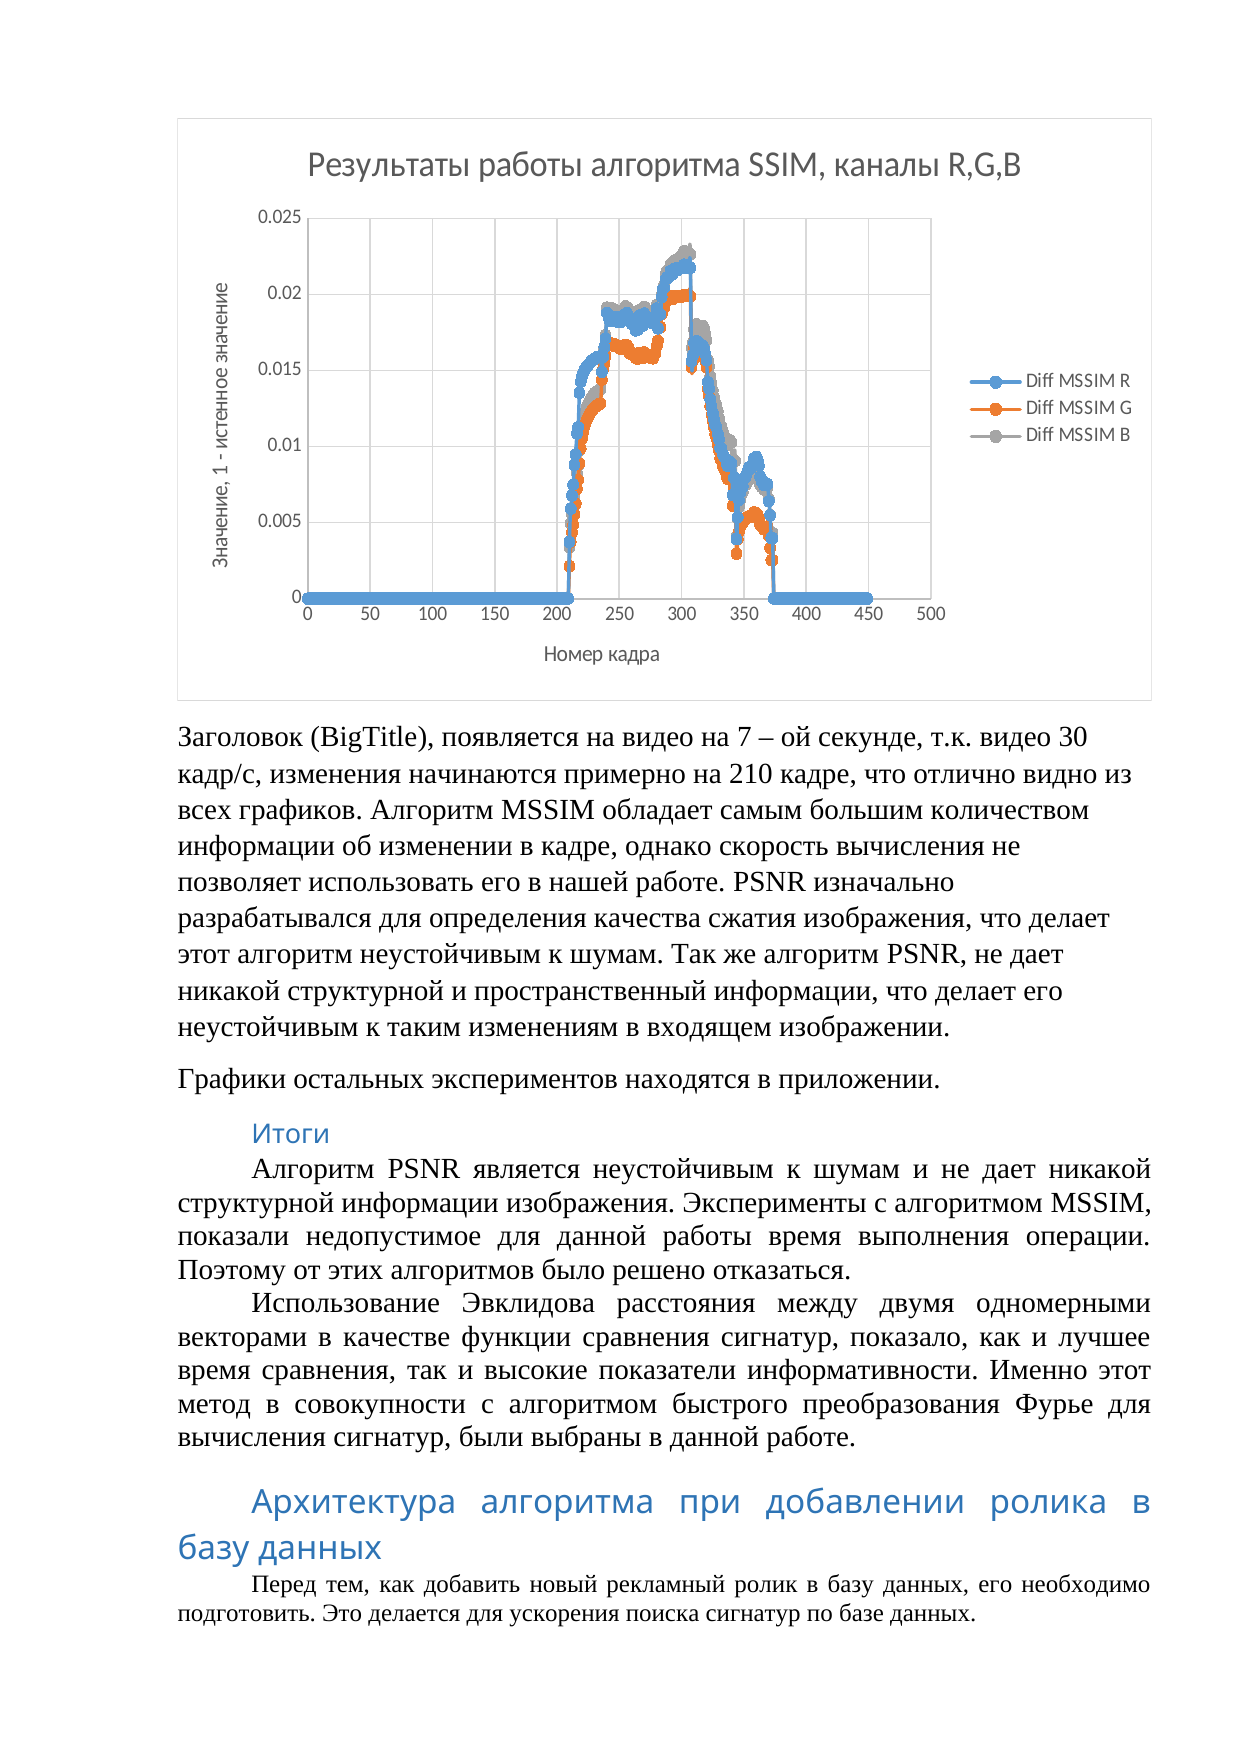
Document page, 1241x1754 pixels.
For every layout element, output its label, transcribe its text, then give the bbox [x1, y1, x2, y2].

text Заголовок (BigTitle), появляется на видео на 7 – ой секунде, т.к. видео 30 кадр/с, изменения начинаются примерно на 210 кадре, что отлично видно из всех графиков. Алгоритм MSSIM обладает самым большим количеством информации об изменении в кадре, однако скорость вычисления не позволяет использовать его в нашей работе. PSNR изначально разрабатывался для определения качества сжатия изображения, что делает этот алгоритм неустойчивым к шумам. Так же алгоритм PSNR, не дает никакой структурной и пространственный информации, что делает его неустойчивым к таким изменениям в входящем изображении. [177, 719, 1152, 1042]
text Графики остальных экспериментов находятся в приложении. [177, 1062, 1152, 1095]
text Использование Эвклидова расстояния между двумя одномерными векторами в качестве функции сравнения сигнатур, показало, как и лучшее время сравнения, так и высокие показатели информативности. Именно этот метод в совокупности с алгоритмом быстрого преобразования Фурье для вычисления сигнатур, были выбраны в данной работе. [177, 1285, 1152, 1453]
subtitle Итоги [177, 1114, 1152, 1151]
text Алгоритм PSNR является неустойчивым к шумам и не дает никакой структурной информации изображения. Эксперименты с алгоритмом MSSIM, показали недопустимое для данной работы время выполнения операции. Поэтому от этих алгоритмов было решено отказаться. [177, 1151, 1152, 1285]
text Перед тем, как добавить новый рекламный ролик в базу данных, его необходимо подготовить. Это делается для ускорения поиска сигнатур по базе данных. [177, 1569, 1152, 1626]
subtitle Архитектура алгоритма при добавлении ролика в базу данных [177, 1478, 1152, 1569]
